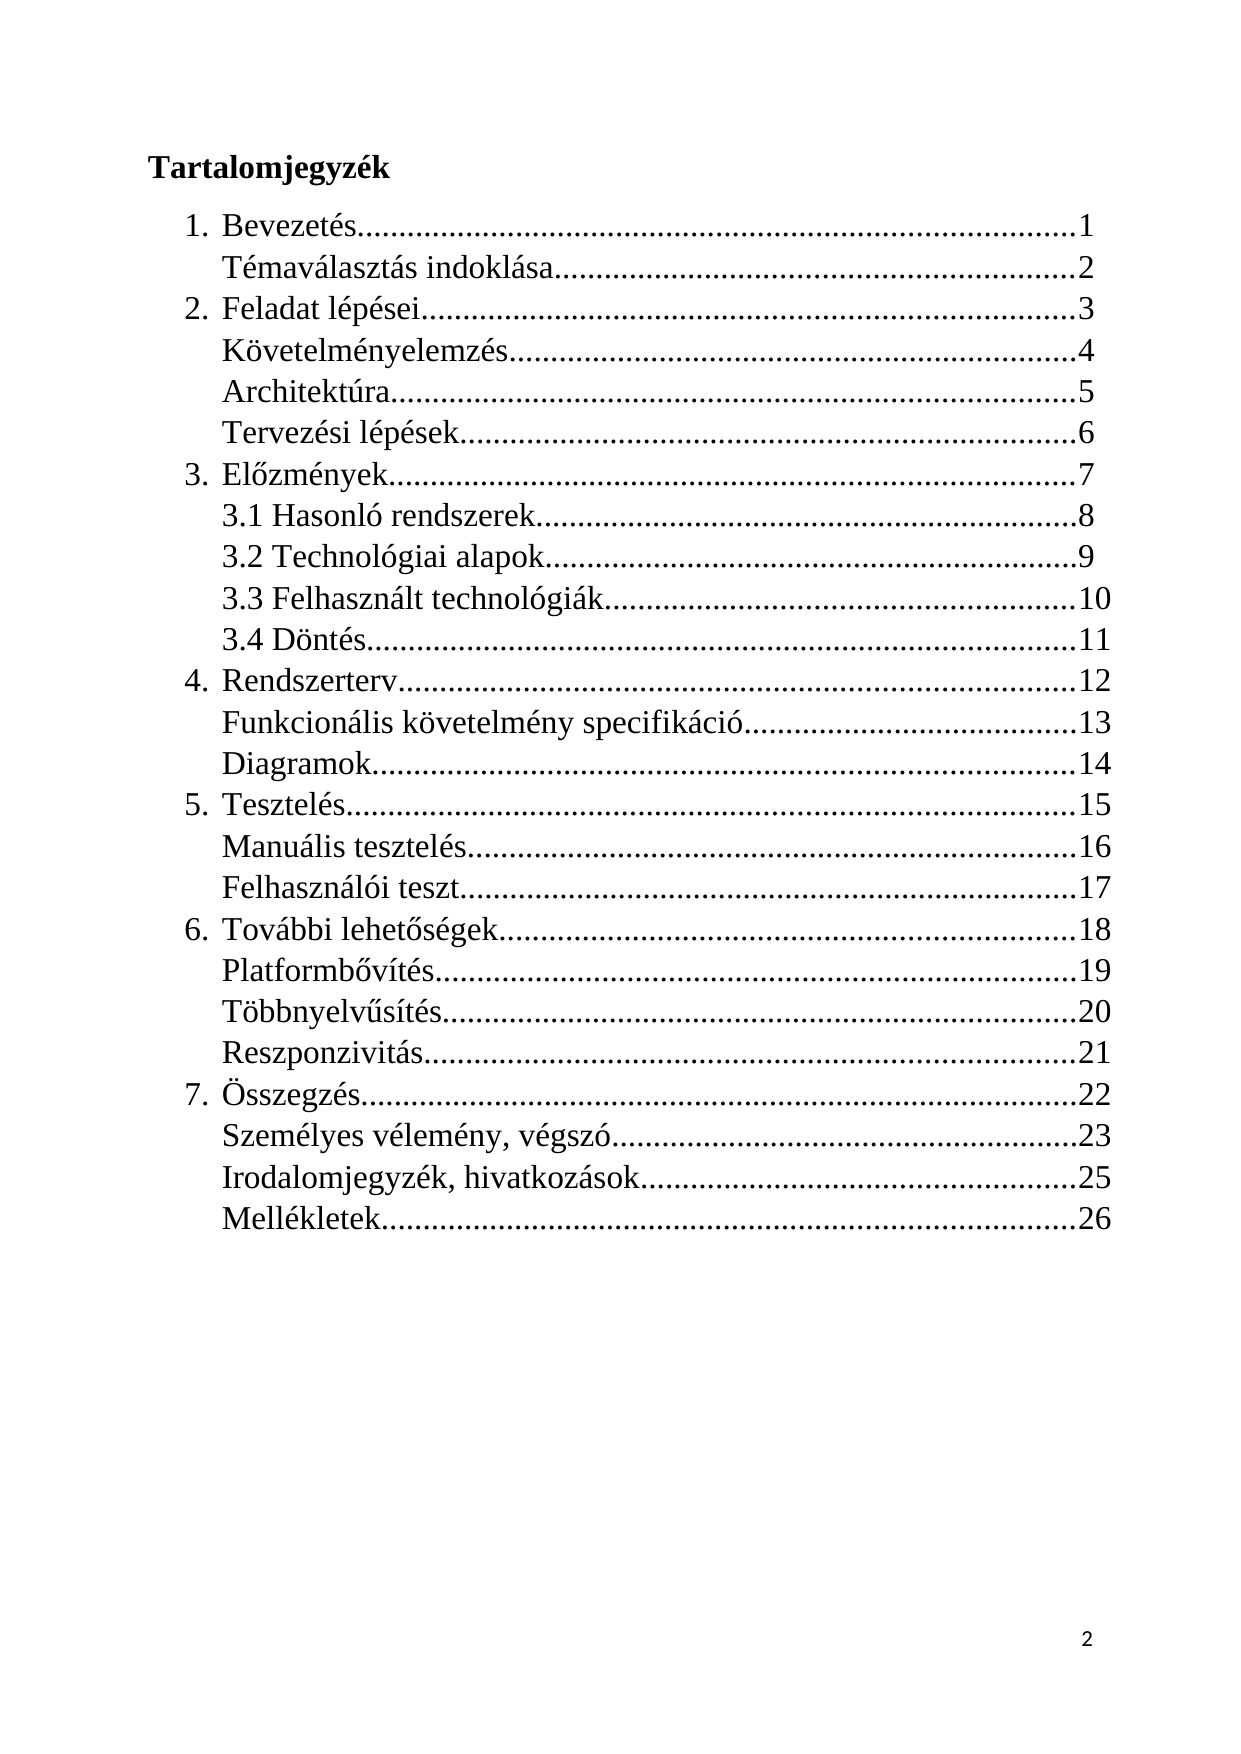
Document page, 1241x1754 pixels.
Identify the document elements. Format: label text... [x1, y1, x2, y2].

list Tesztelés 15 [184, 785, 1122, 823]
list Reszponzivitás 21 [222, 1033, 1122, 1071]
list 3.3 Felhasznált technológiák 10 [222, 578, 1122, 616]
list Irodalomjegyzék, hivatkozások 25 [222, 1157, 1122, 1195]
list 3.2 Technológiai alapok 9 [222, 537, 1122, 575]
list Diagramok 14 [222, 743, 1122, 782]
list Tervezési lépések 6 [222, 412, 1122, 451]
list Manuális tesztelés 16 [222, 826, 1122, 864]
list Mellékletek 26 [222, 1198, 1122, 1237]
list Többnyelvűsítés 20 [222, 991, 1122, 1030]
list További lehetőségek 18 [184, 909, 1122, 947]
list Személyes vélemény, végszó 23 [222, 1116, 1122, 1154]
list Feladat lépései 3 [184, 288, 1122, 327]
list Előzmények 7 [184, 454, 1122, 492]
list Rendszerterv 12 [184, 661, 1122, 699]
list 3.4 Döntés 11 [222, 619, 1122, 658]
list Összegzés 22 [184, 1074, 1122, 1112]
list Funkcionális követelmény specifikáció 13 [222, 702, 1122, 740]
list Bevezetés 1 [184, 206, 1122, 244]
list Architektúra 5 [222, 371, 1122, 409]
list Platformbővítés 19 [222, 950, 1122, 988]
list Felhasználói teszt 17 [222, 867, 1122, 906]
text Tartalomjegyzék [148, 148, 1122, 186]
list 3.1 Hasonló rendszerek 8 [222, 495, 1122, 533]
list Témaválasztás indoklása 2 [222, 247, 1122, 285]
list Követelményelemzés 4 [222, 330, 1122, 368]
